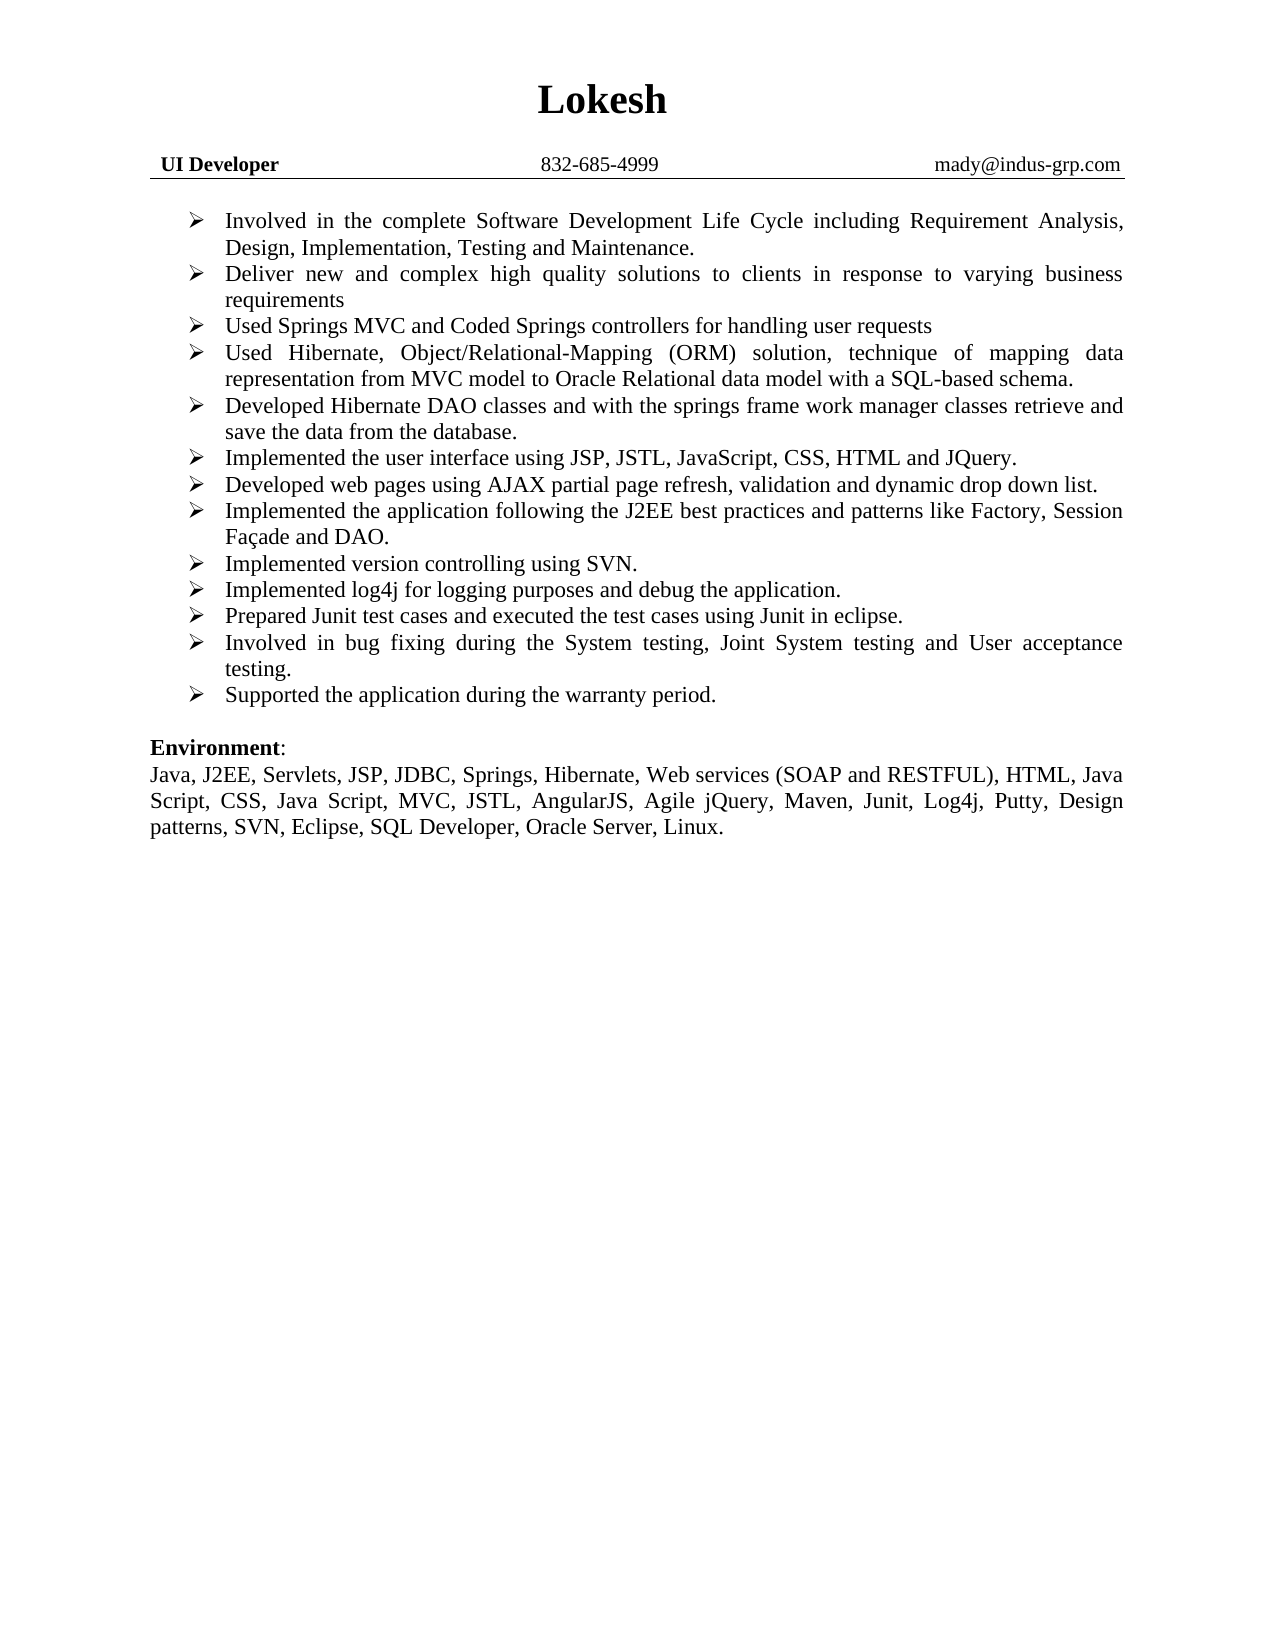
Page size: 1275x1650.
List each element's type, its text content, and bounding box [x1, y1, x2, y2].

list Developed web pages using AJAX partial page refresh, validation and dynamic drop down list. [187, 471, 1125, 497]
list Involved in bug fixing during the System testing, Joint System testing and User acceptance testing. [187, 629, 1125, 682]
list Supported the application during the warranty period. [187, 682, 1125, 708]
list Used Hibernate, Object/Relational-Mapping (ORM) solution, technique of mapping data representation from MVC model to Oracle Relational data model with a SQL-based schema. [187, 339, 1125, 392]
list Used Springs MVC and Coded Springs controllers for handling user requests [187, 313, 1125, 339]
list Prepared Junit test cases and executed the test cases using Junit in eclipse. [187, 602, 1125, 629]
text Environment: [150, 734, 1125, 761]
text Java, J2EE, Servlets, JSP, JDBC, Springs, Hibernate, Web services (SOAP and RESTFUL), HTML, Java Script, CSS, Java Script, MVC, JSTL, AngularJS, Agile jQuery, Maven, Junit, Log4j, Putty, Design patterns, SVN, Eclipse, SQL Developer, Oracle Server, Linux. [150, 761, 1125, 840]
list Developed Hibernate DAO classes and with the springs frame work manager classes retrieve and save the data from the database. [187, 392, 1125, 444]
list Involved in the complete Software Development Life Cycle including Requirement Analysis, Design, Implementation, Testing and Maintenance. [187, 207, 1125, 260]
list Implemented log4j for logging purposes and debug the application. [187, 576, 1125, 602]
list Deliver new and complex high quality solutions to clients in response to varying business requirements [187, 260, 1125, 313]
list Implemented the application following the J2EE best practices and patterns like Factory, Session Façade and DAO. [187, 497, 1125, 550]
list Implemented version controlling using SVN. [187, 550, 1125, 576]
list Implemented the user interface using JSP, JSTL, JavaScript, CSS, HTML and JQuery. [187, 444, 1125, 471]
